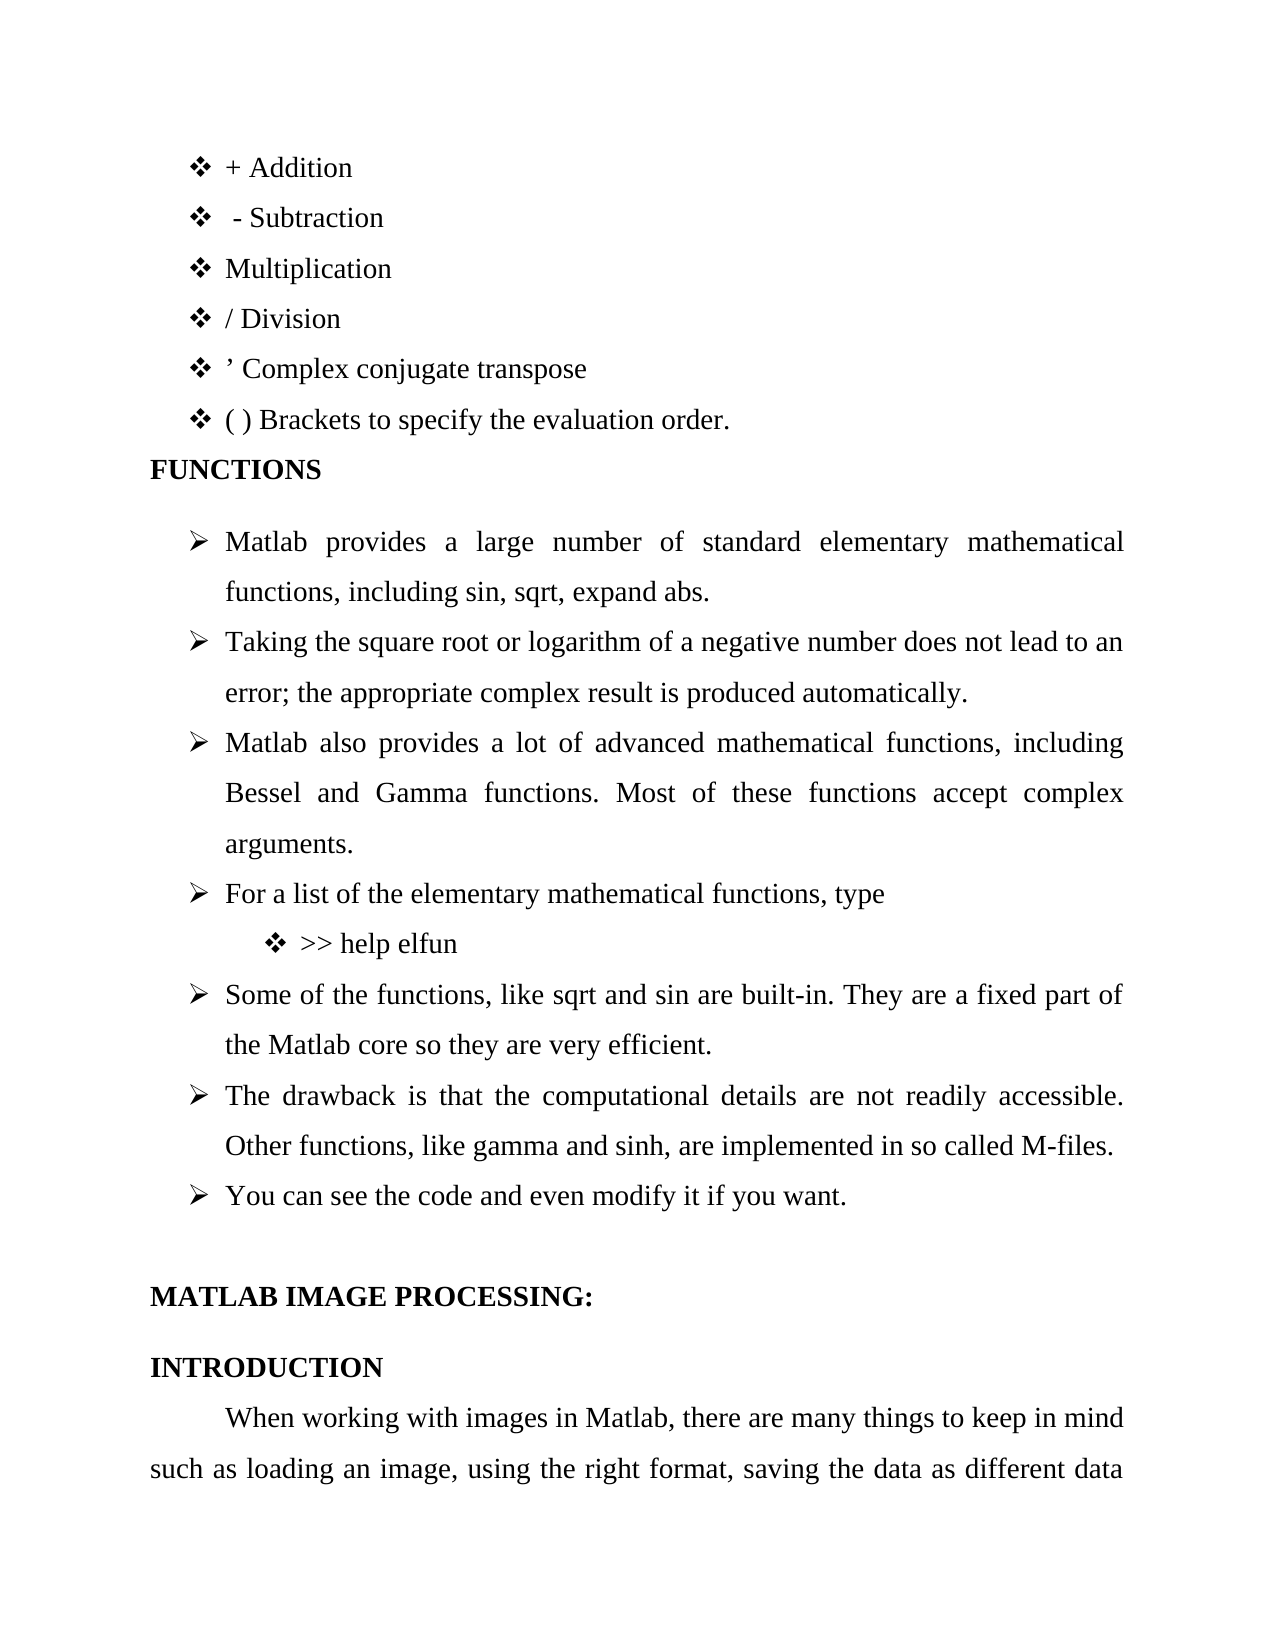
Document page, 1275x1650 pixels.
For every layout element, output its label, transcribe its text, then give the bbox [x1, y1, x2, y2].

list ( ) Brackets to specify the evaluation order. [187, 402, 1125, 436]
list + Addition [187, 150, 1125, 184]
list The drawback is that the computational details are not readily accessible. Other functions, like gamma and sinh, are implemented in so called M-files. [187, 1078, 1125, 1162]
list - Subtraction [187, 200, 1125, 234]
subtitle INTRODUCTION [150, 1350, 1125, 1384]
list ’ Complex conjugate transpose [187, 352, 1125, 385]
list / Division [187, 301, 1125, 335]
list >> help elfun [262, 927, 1125, 960]
list Multiplication [187, 251, 1125, 284]
list Matlab also provides a lot of advanced mathematical functions, including Bessel and Gamma functions. Most of these functions accept complex arguments. [187, 725, 1125, 859]
list Matlab provides a large number of standard elementary mathematical functions, including sin, sqrt, expand abs. [187, 524, 1125, 608]
list Taking the square root or logarithm of a negative number does not lead to an error; the appropriate complex result is produced automatically. [187, 624, 1125, 708]
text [150, 1401, 1125, 1484]
text FUNCTIONS [150, 452, 1125, 486]
list Some of the functions, like sqrt and sin are built-in. They are a fixed part of the Matlab core so they are very efficient. [187, 977, 1125, 1061]
list You can see the code and even modify it if you want. [187, 1178, 1125, 1212]
list For a list of the elementary mathematical functions, type [187, 876, 1125, 910]
text MATLAB IMAGE PROCESSING: [150, 1279, 1125, 1313]
